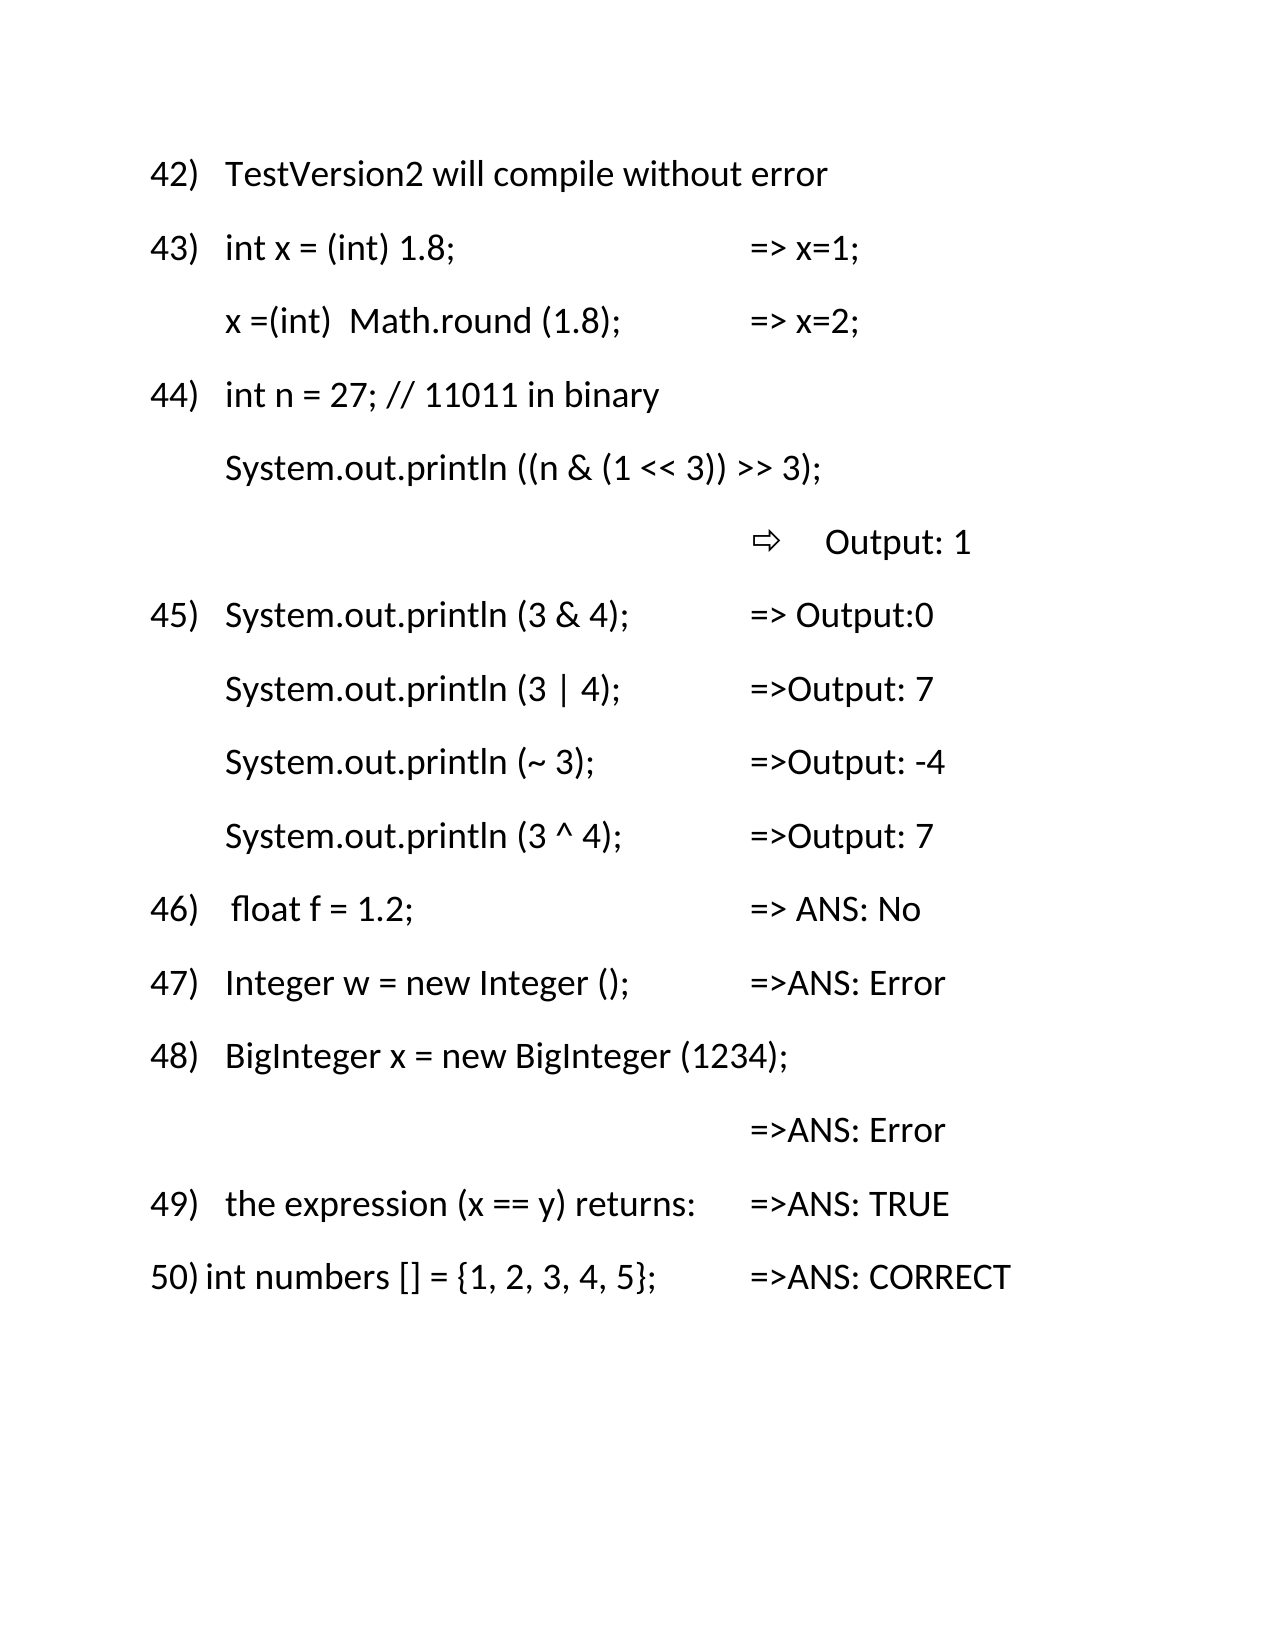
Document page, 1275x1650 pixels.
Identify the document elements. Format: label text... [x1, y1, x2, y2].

text 48) BigInteger x = new BigInteger (1234); [150, 1032, 1125, 1078]
text 42) TestVersion2 will compile without error [150, 150, 1125, 196]
text System.out.println (3 | 4); =>Output: 7 [150, 665, 1125, 711]
text 44) int n = 27; // 11011 in binary [150, 371, 1125, 416]
text =>ANS: Error [150, 1106, 1125, 1152]
text 50) int numbers [] = {1, 2, 3, 4, 5}; =>ANS: CORRECT [150, 1253, 1125, 1299]
text 46) float f = 1.2; => ANS: No [150, 885, 1125, 931]
text 43) int x = (int) 1.8; => x=1; [150, 223, 1125, 269]
list Output: 1 [750, 518, 1125, 563]
text 47) Integer w = new Integer (); =>ANS: Error [150, 959, 1125, 1005]
text 45) System.out.println (3 & 4); => Output:0 [150, 591, 1125, 637]
text System.out.println ((n & (1 << 3)) >> 3); [150, 444, 1125, 490]
text x =(int) Math.round (1.8); => x=2; [150, 297, 1125, 343]
text System.out.println (~ 3); =>Output: -4 [150, 738, 1125, 784]
text System.out.println (3 ^ 4); =>Output: 7 [150, 812, 1125, 858]
text 49) the expression (x == y) returns: =>ANS: TRUE [150, 1179, 1125, 1225]
